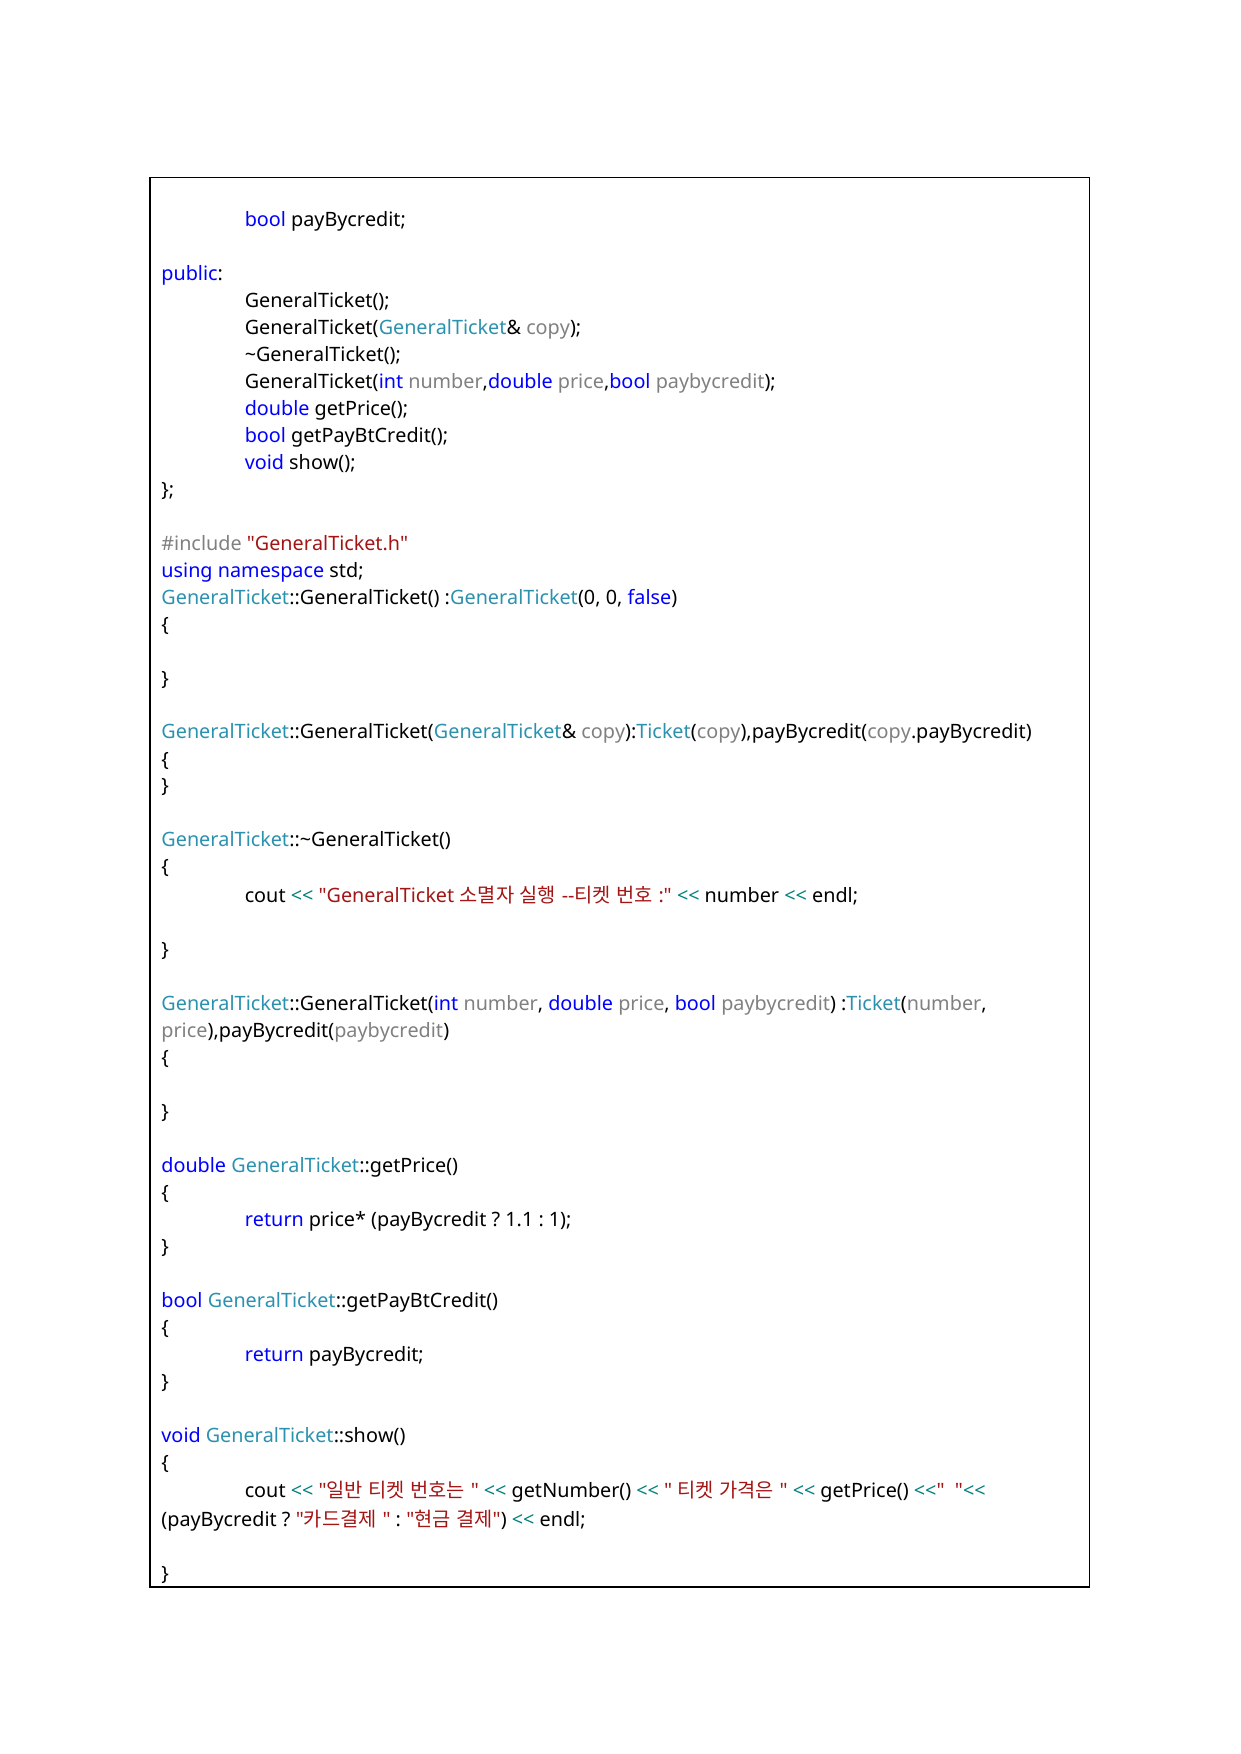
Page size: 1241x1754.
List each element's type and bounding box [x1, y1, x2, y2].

table_cell [151, 178, 1089, 1586]
